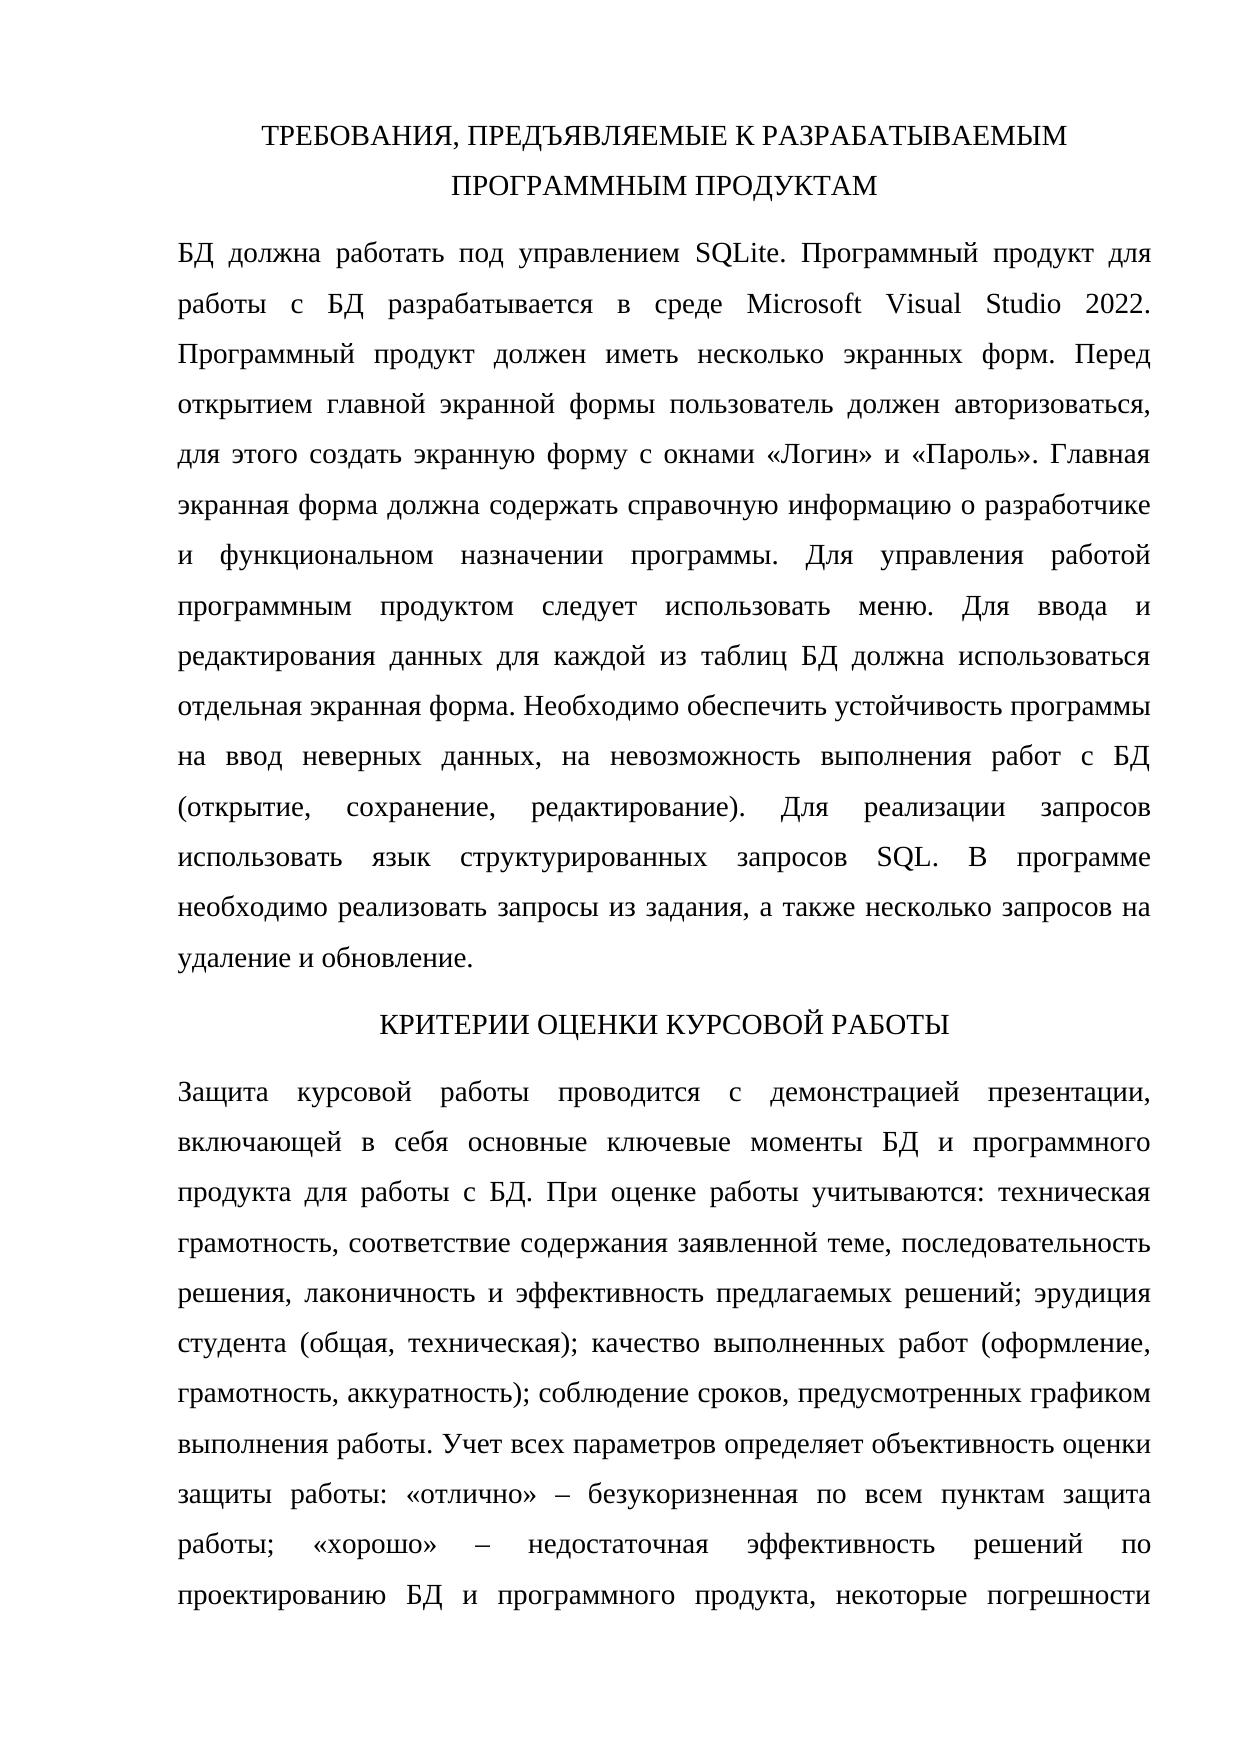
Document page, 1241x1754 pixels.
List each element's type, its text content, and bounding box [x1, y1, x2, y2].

text КРИТЕРИИ ОЦЕНКИ КУРСОВОЙ РАБОТЫ [177, 1007, 1152, 1040]
text БД должна работать под управлением SQLite. Программный продукт для работы с БД разрабатывается в среде Microsoft Visual Studio 2022. Программный продукт должен иметь несколько экранных форм. Перед открытием главной экранной формы пользователь должен авторизоваться, для этого создать экранную форму с окнами «Логин» и «Пароль». Главная экранная форма должна содержать справочную информацию о разработчике и функциональном назначении программы. Для управления работой программным продуктом следует использовать меню. Для ввода и редактирования данных для каждой из таблиц БД должна использоваться отдельная экранная форма. Необходимо обеспечить устойчивость программы на ввод неверных данных, на невозможность выполнения работ с БД (открытие, сохранение, редактирование). Для реализации запросов использовать язык структурированных запросов SQL. В программе необходимо реализовать запросы из задания, а также несколько запросов на удаление и обновление. [177, 235, 1152, 973]
text ТРЕБОВАНИЯ, ПРЕДЪЯВЛЯЕМЫЕ К РАЗРАБАТЫВАЕМЫМ ПРОГРАММНЫМ ПРОДУКТАМ [177, 118, 1152, 202]
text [177, 1074, 1152, 1610]
